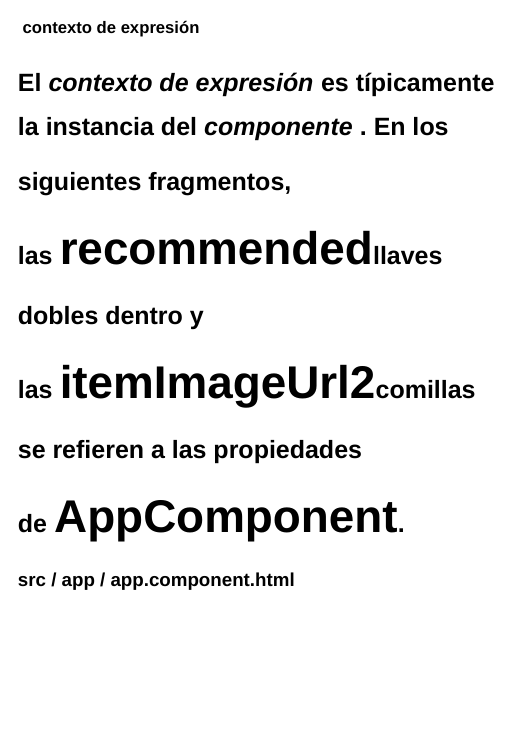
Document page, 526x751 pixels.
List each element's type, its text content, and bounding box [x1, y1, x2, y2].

text El contexto de expresión es típicamente la instancia del componente . En los siguientes fragmentos, las recommendedllaves dobles dentro y las itemImageUrl2comillas se refieren a las propiedades de AppComponent. [18, 68, 507, 543]
text src / app / app.component.html [18, 569, 507, 591]
subtitle contexto de expresión [18, 18, 507, 37]
